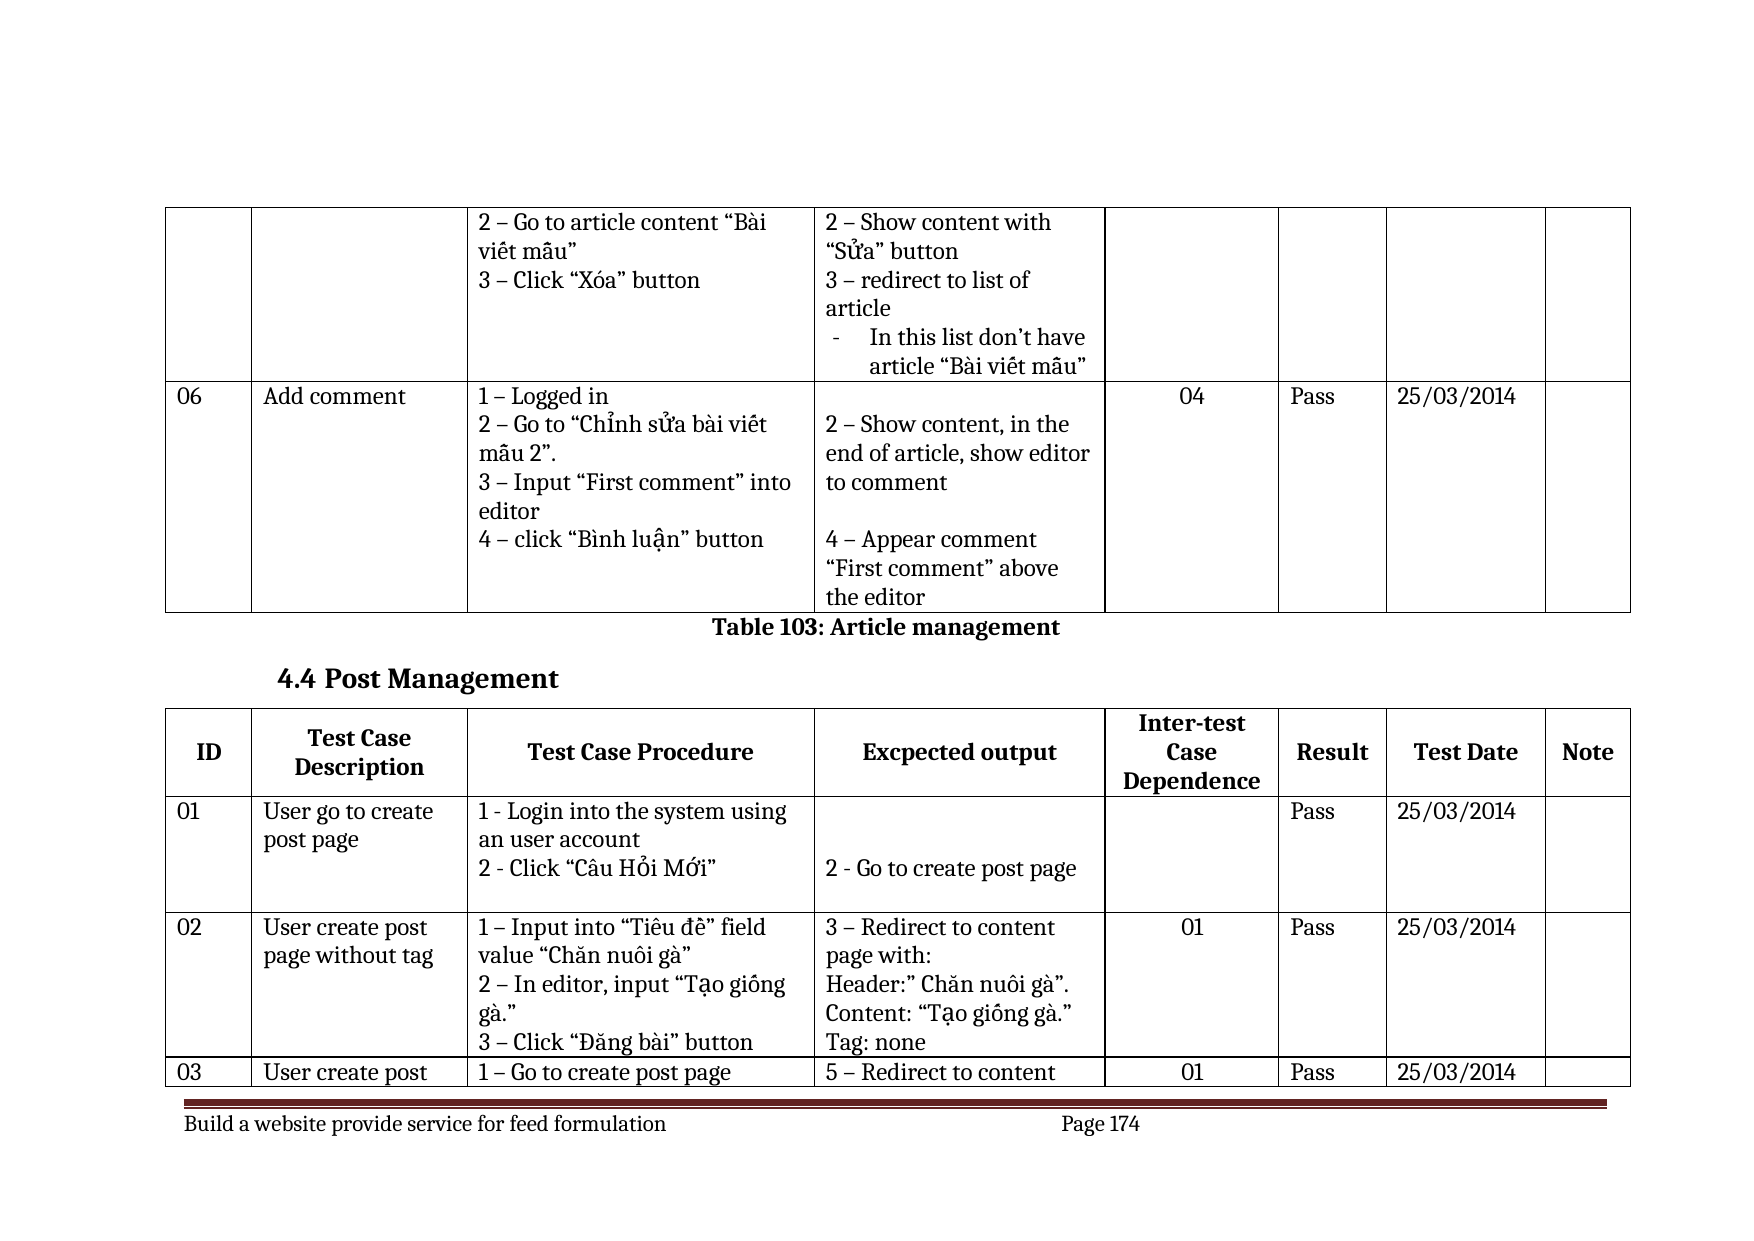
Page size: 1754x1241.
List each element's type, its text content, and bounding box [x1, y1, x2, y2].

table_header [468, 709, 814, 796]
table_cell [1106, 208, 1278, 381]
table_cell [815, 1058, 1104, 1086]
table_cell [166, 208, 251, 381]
subtitle Post Management [277, 662, 1607, 696]
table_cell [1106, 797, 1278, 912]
text Table 103: Article management [165, 613, 1607, 641]
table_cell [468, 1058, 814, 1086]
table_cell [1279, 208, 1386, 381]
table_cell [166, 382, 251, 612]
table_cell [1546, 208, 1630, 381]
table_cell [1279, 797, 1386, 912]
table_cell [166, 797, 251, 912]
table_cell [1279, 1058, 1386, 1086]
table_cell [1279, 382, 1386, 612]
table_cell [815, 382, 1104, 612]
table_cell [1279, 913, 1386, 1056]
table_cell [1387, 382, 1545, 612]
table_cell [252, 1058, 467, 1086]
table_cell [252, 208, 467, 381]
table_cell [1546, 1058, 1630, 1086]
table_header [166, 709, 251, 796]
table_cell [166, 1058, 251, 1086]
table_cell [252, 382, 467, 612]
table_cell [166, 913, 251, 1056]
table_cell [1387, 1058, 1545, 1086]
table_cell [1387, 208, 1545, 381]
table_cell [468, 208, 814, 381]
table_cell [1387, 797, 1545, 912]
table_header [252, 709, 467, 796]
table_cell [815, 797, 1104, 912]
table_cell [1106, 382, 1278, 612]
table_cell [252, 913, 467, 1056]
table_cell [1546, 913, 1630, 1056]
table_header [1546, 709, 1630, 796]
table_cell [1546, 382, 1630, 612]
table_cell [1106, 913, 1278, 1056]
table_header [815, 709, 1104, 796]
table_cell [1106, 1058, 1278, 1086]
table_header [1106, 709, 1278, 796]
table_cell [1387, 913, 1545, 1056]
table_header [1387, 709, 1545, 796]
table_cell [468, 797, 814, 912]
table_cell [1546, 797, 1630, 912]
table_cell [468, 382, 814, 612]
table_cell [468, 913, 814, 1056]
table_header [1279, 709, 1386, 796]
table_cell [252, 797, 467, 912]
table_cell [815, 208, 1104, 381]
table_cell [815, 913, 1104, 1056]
